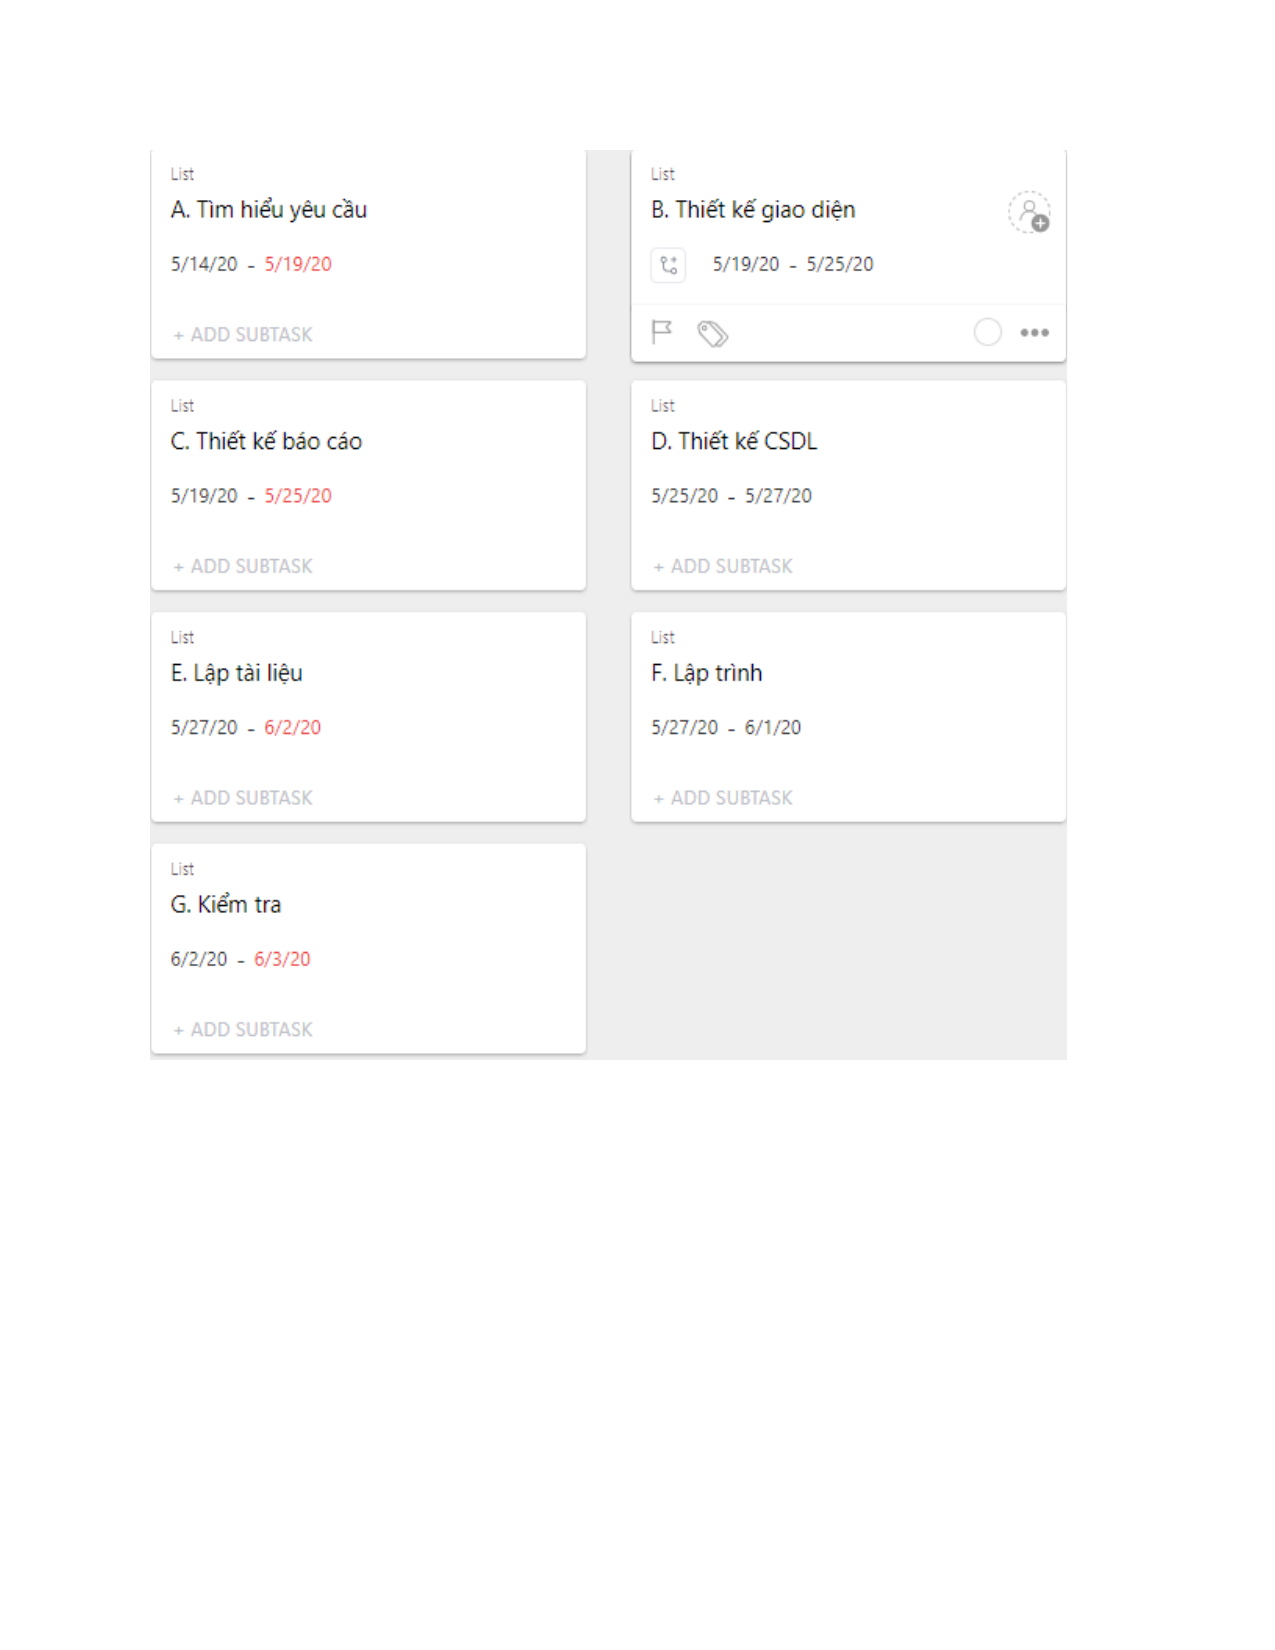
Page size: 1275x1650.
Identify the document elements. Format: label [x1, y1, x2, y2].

picture [150, 150, 1068, 1060]
